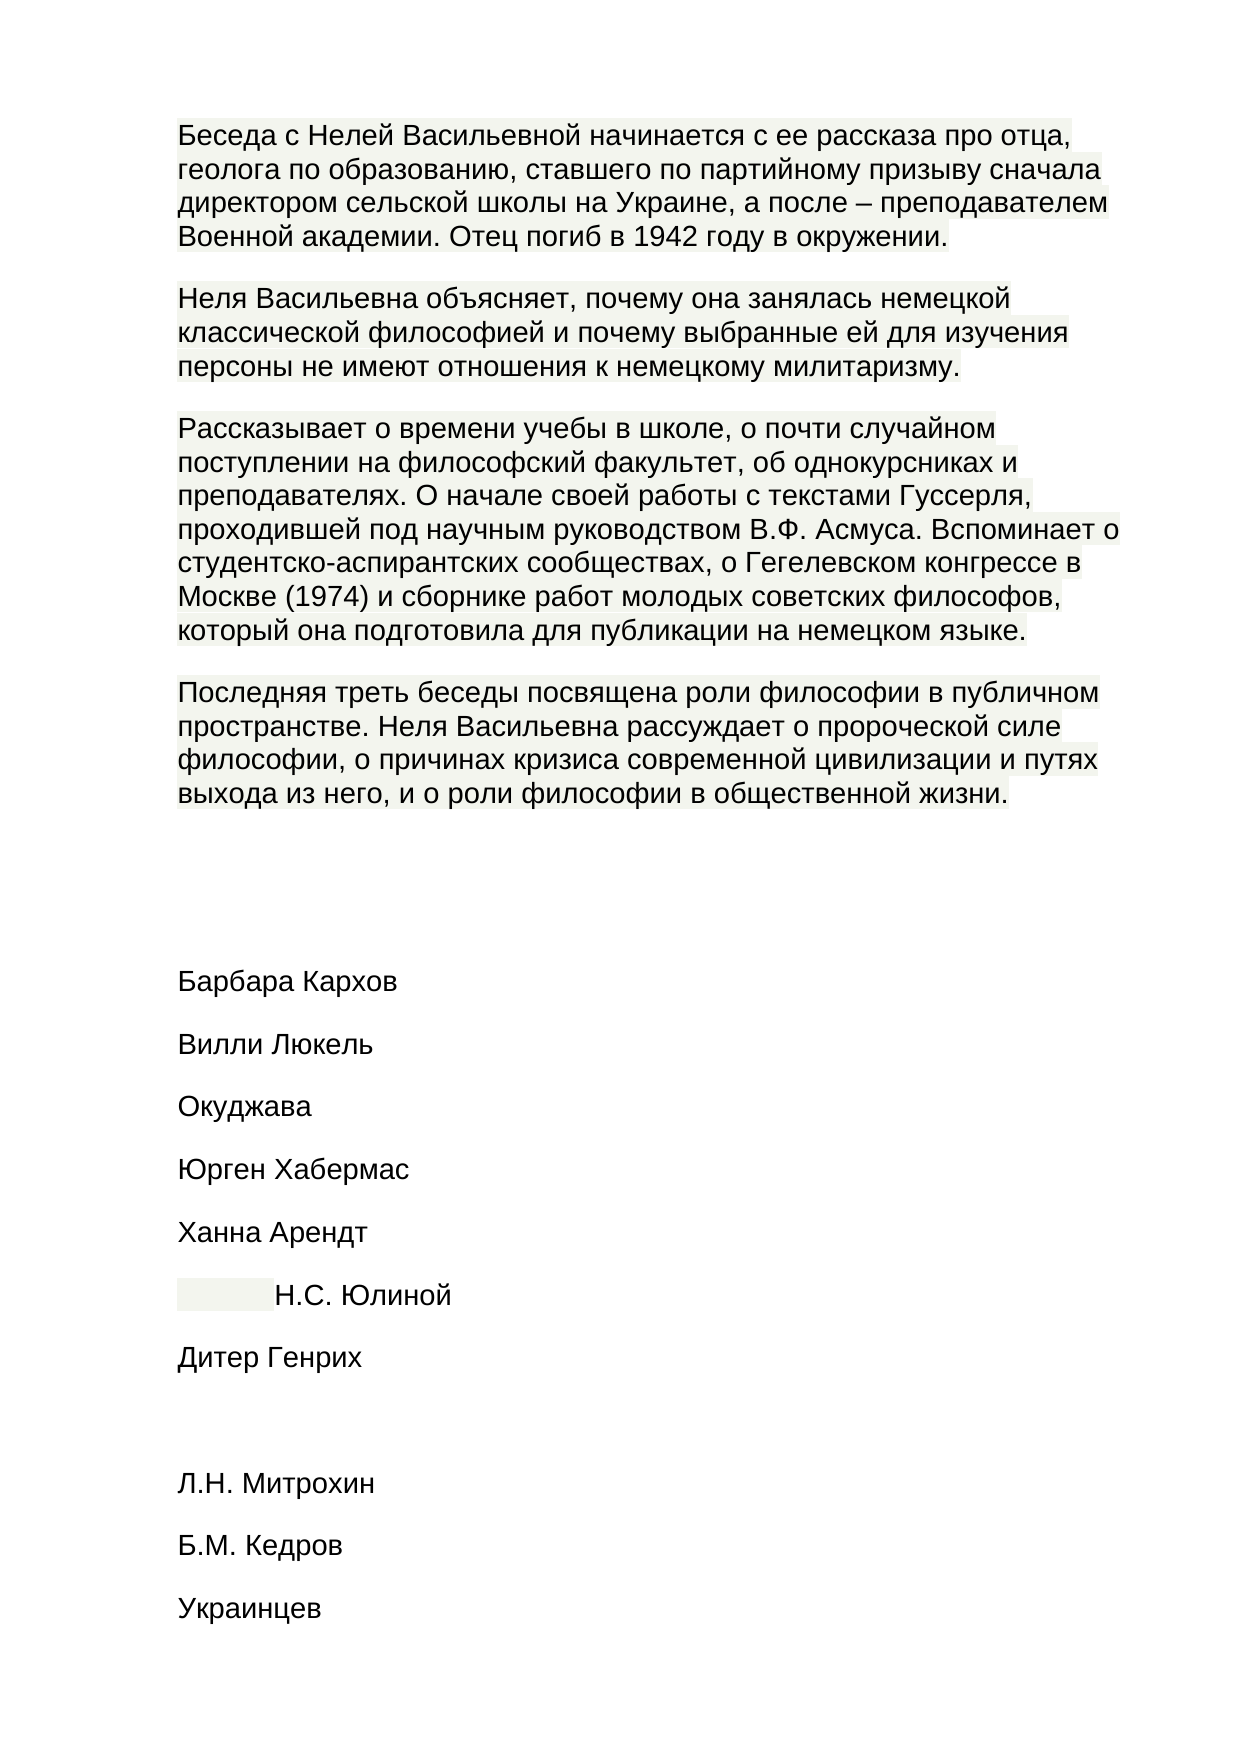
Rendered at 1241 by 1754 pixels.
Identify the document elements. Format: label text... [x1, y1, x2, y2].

text Юрген Хабермас [177, 1152, 1152, 1186]
text Беседа с Нелей Васильевной начинается с ее рассказа про отца, геолога по образованию, ставшего по партийному призыву сначала директором сельской школы на Украине, а после – преподавателем Военной академии. Отец погиб в 1942 году в окружении. [949, 118, 1152, 252]
text Последняя треть беседы посвящена роли философии в публичном пространстве. Неля Васильевна рассуждает о пророческой силе философии, о причинах кризиса современной цивилизации и путях выхода из него, и о роли философии в общественной жизни. [1009, 675, 1152, 809]
text Л.Н. Митрохин [177, 1466, 1152, 1499]
text Вилли Люкель [177, 1027, 1152, 1060]
text Н.С. Юлиной [177, 1277, 1152, 1311]
text Дитер Генрих [177, 1340, 1152, 1374]
text Неля Васильевна объясняет, почему она занялась немецкой классической философией и почему выбранные ей для изучения персоны не имеют отношения к немецкому милитаризму. [177, 281, 1152, 382]
text Ханна Арендт [177, 1215, 1152, 1248]
text Рассказывает о времени учебы в школе, о почти случайном поступлении на философский факультет, об однокурсниках и преподавателях. О начале своей работы с текстами Гуссерля, проходившей под научным руководством В.Ф. Асмуса. Вспоминает о студентско-аспирантских сообществах, о Гегелевском конгрессе в Москве (1974) и сборнике работ молодых советских философов, который она подготовила для публикации на немецком языке. [177, 411, 1152, 646]
text Б.М. Кедров [177, 1528, 1152, 1562]
text Окуджава [177, 1089, 1152, 1123]
text Барбара Кархов [177, 964, 1152, 997]
text Украинцев [177, 1591, 1152, 1624]
